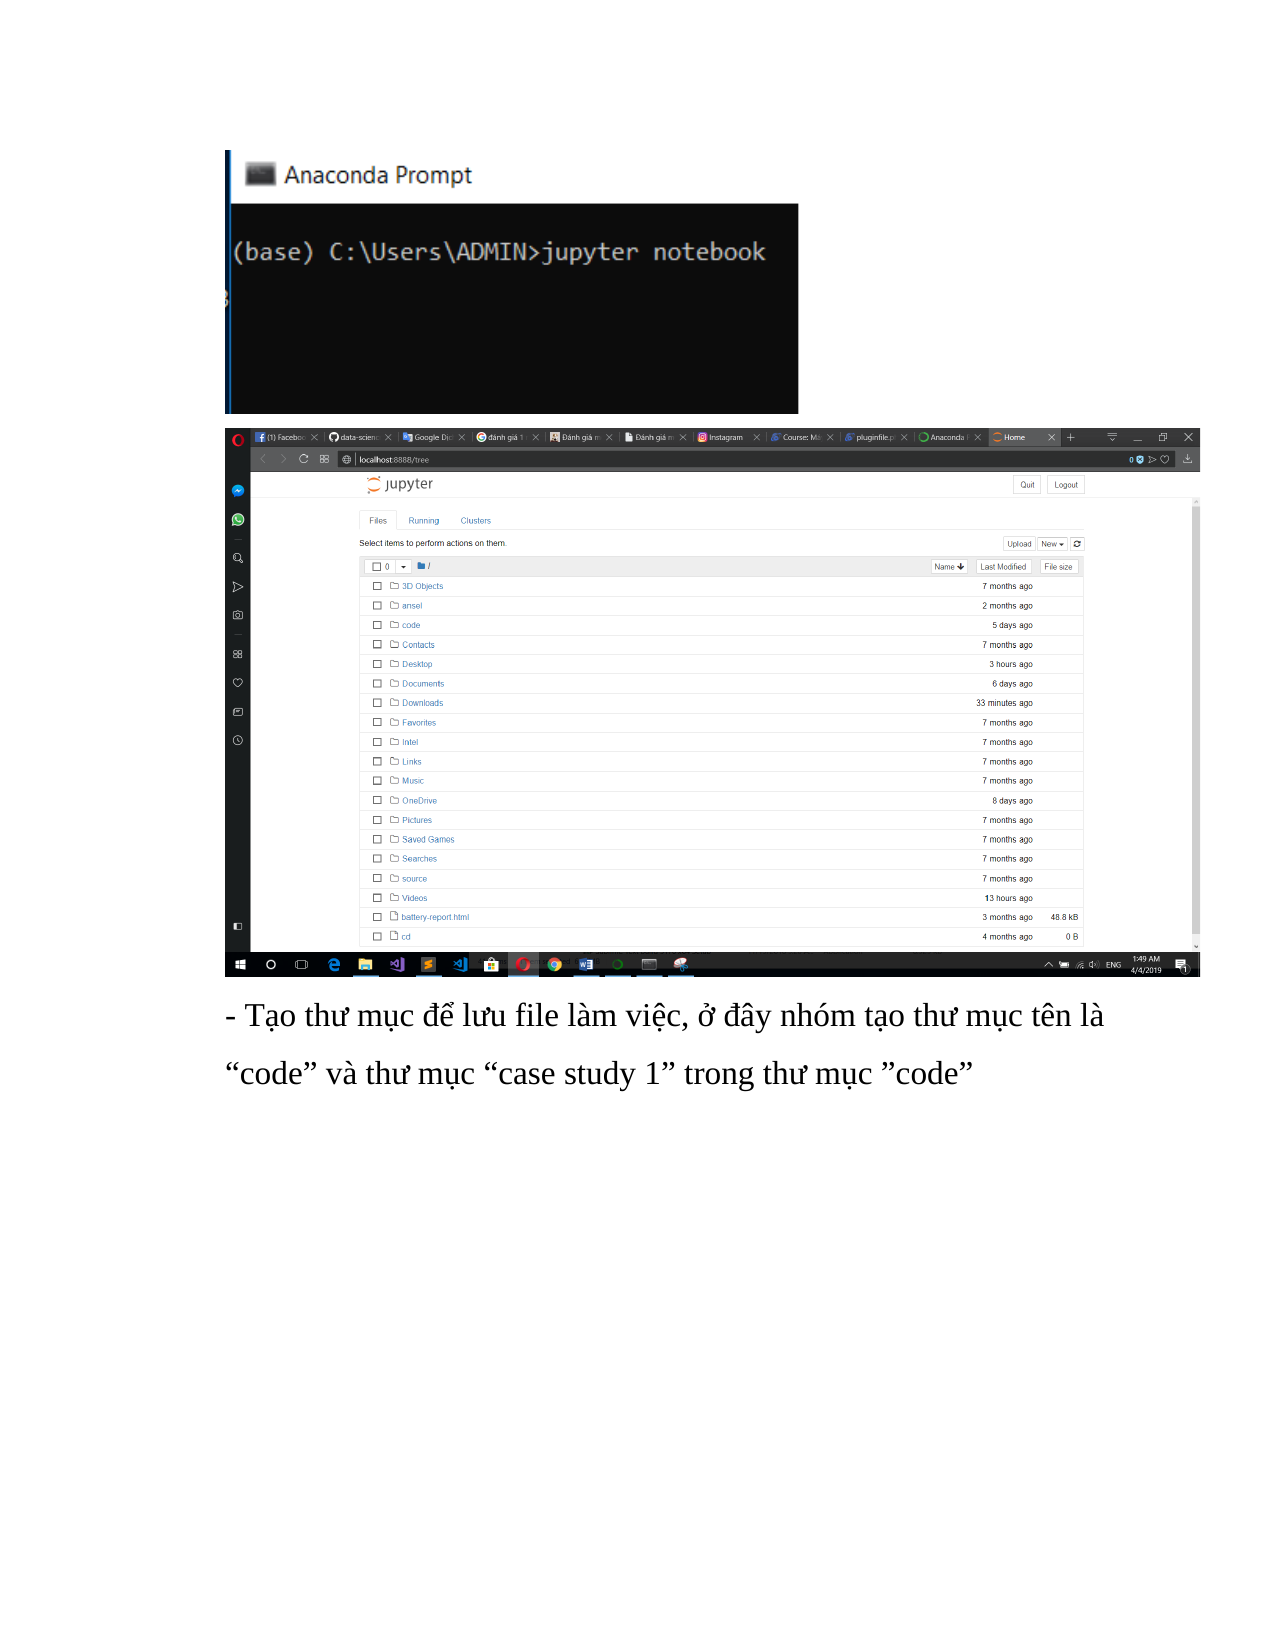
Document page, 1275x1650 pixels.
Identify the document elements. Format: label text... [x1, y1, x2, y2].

picture [225, 150, 799, 414]
picture [225, 428, 1200, 977]
list - Tạo thư mục để lưu file làm việc, ở đây nhóm tạo thư mục tên là “code” và thư mục “case study 1” trong thư mục ”code” [225, 977, 1125, 1091]
